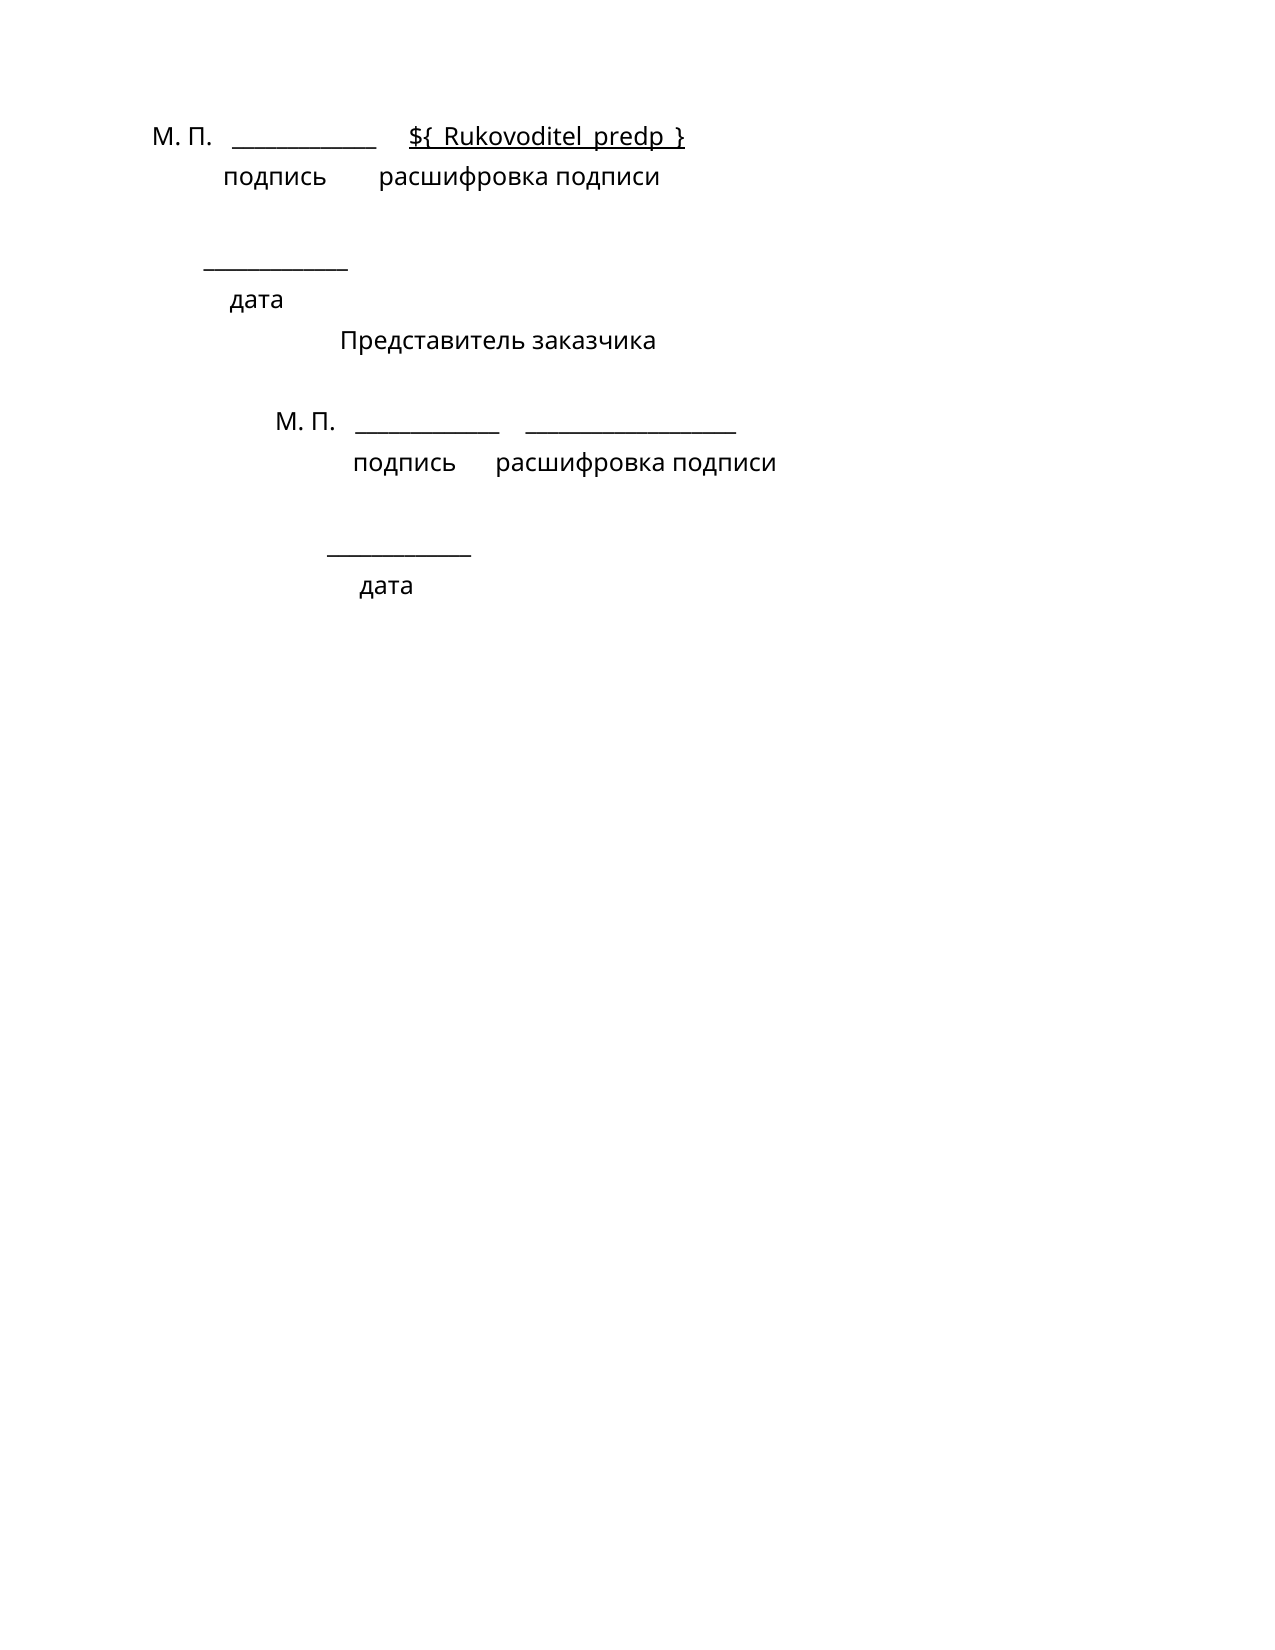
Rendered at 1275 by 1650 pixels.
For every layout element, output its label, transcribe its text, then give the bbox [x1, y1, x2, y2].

text М. П. _____________ ${_Rukovoditel_predp_} [139, 118, 1228, 152]
text М. П. _____________ ___________________ [139, 404, 1228, 438]
text подпись расшифровка подписи [139, 445, 1228, 479]
text дата [139, 567, 1228, 601]
text дата [139, 281, 1228, 316]
text Представитель заказчика [139, 322, 1228, 356]
text _____________ [139, 241, 1228, 275]
text _____________ [139, 526, 1228, 561]
text подпись расшифровка подписи [139, 159, 1228, 193]
